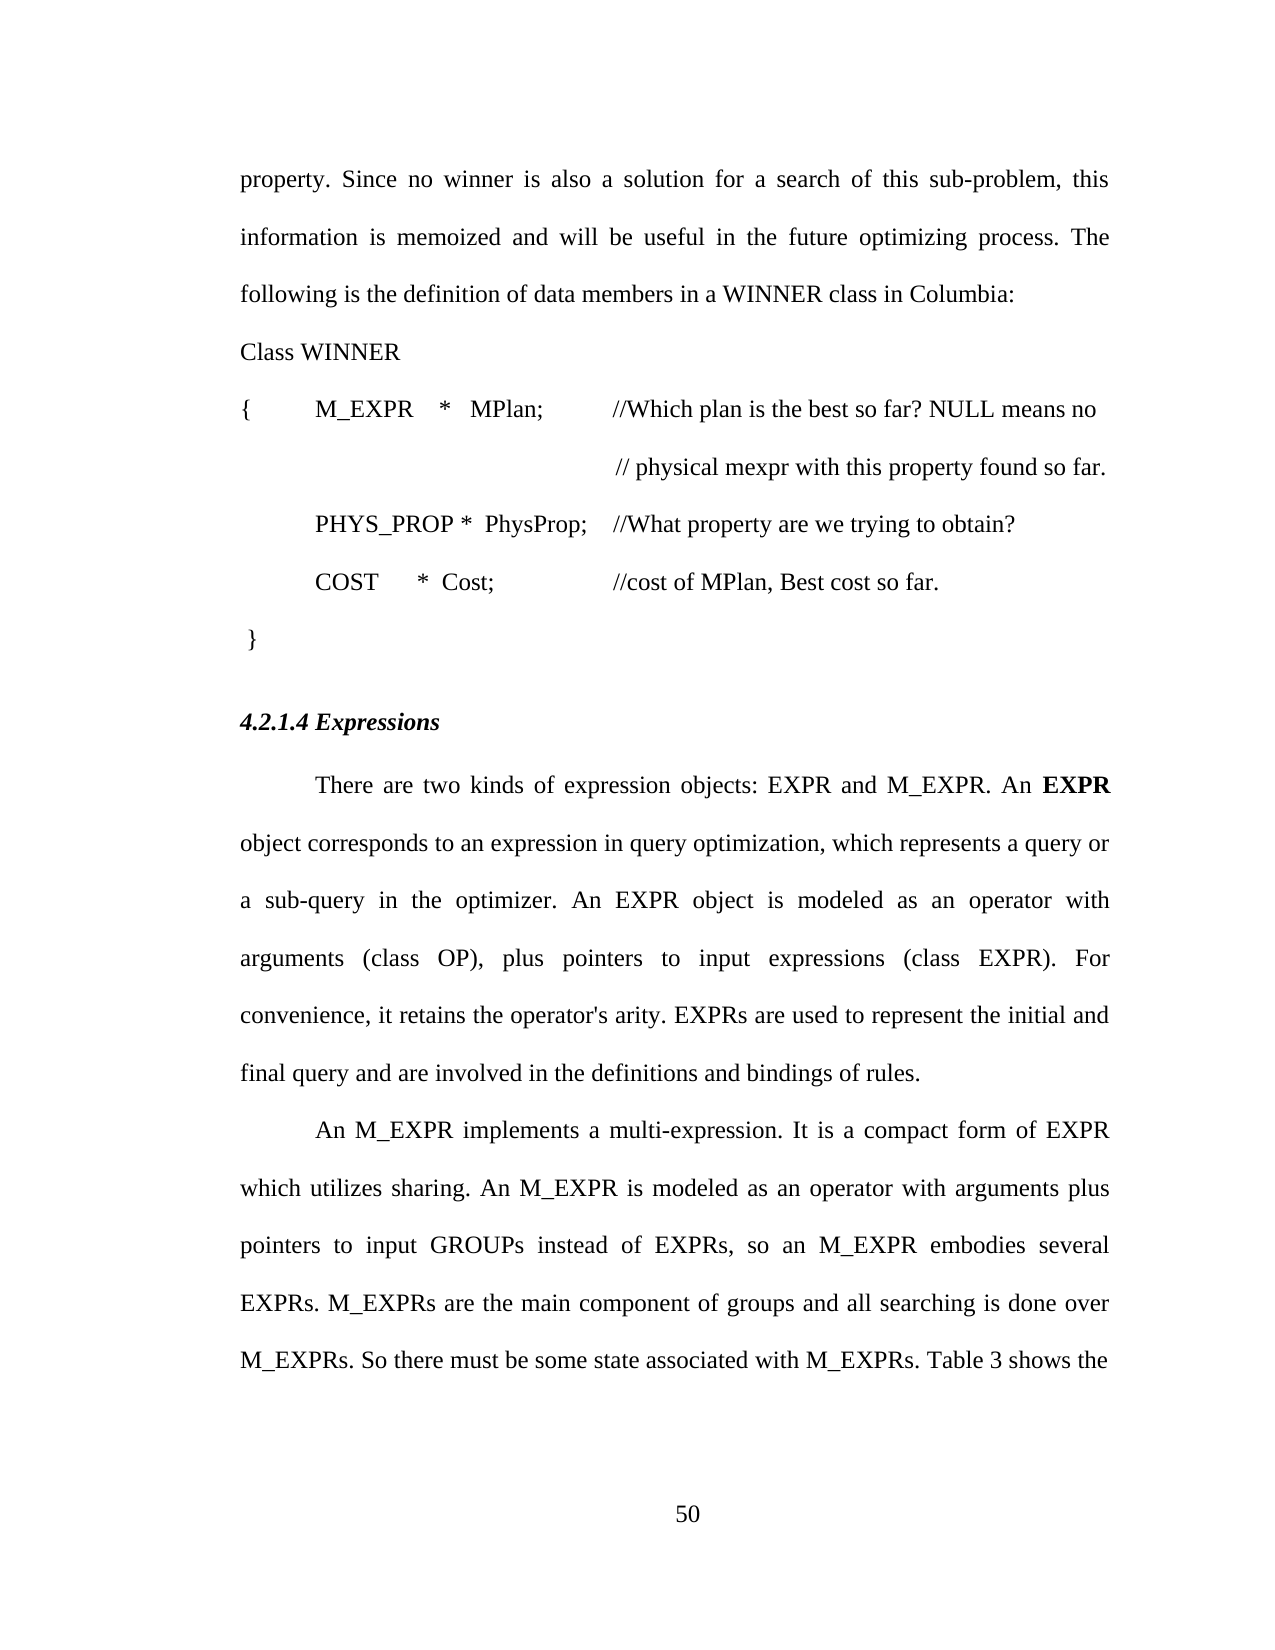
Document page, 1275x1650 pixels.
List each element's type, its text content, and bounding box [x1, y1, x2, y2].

text property. Since no winner is also a solution for a search of this sub-problem, this information is memoized and will be useful in the future optimizing process. The following is the definition of data members in a WINNER class in Columbia: [240, 164, 1110, 308]
text // physical mexpr with this property found so far. [179, 452, 1106, 480]
text Class WINNER [240, 337, 1137, 365]
subtitle Expressions [240, 707, 1137, 736]
text { M_EXPR * MPlan; //Which plan is the best so far? NULL means no [179, 394, 1096, 423]
text } [246, 624, 1137, 653]
text There are two kinds of expression objects: EXPR and M_EXPR. An EXPR object corresponds to an expression in query optimization, which represents a query or a sub-query in the optimizer. An EXPR object is modeled as an operator with arguments (class OP), plus pointers to input expressions (class EXPR). For convenience, it retains the operator's arity. EXPRs are used to represent the initial and final query and are involved in the definitions and bindings of rules. [240, 771, 1110, 1087]
text PHYS_PROP * PhysProp; //What property are we trying to obtain? COST * Cost; //cost of MPlan, Best cost so far. [315, 509, 1016, 595]
text An M_EXPR implements a multi-expression. It is a compact form of EXPR which utilizes sharing. An M_EXPR is modeled as an operator with arguments plus pointers to input GROUPs instead of EXPRs, so an M_EXPR embodies several EXPRs. M_EXPRs are the main component of groups and all searching is done over M_EXPRs. So there must be some state associated with M_EXPRs. Table 3 shows the [240, 1116, 1110, 1374]
